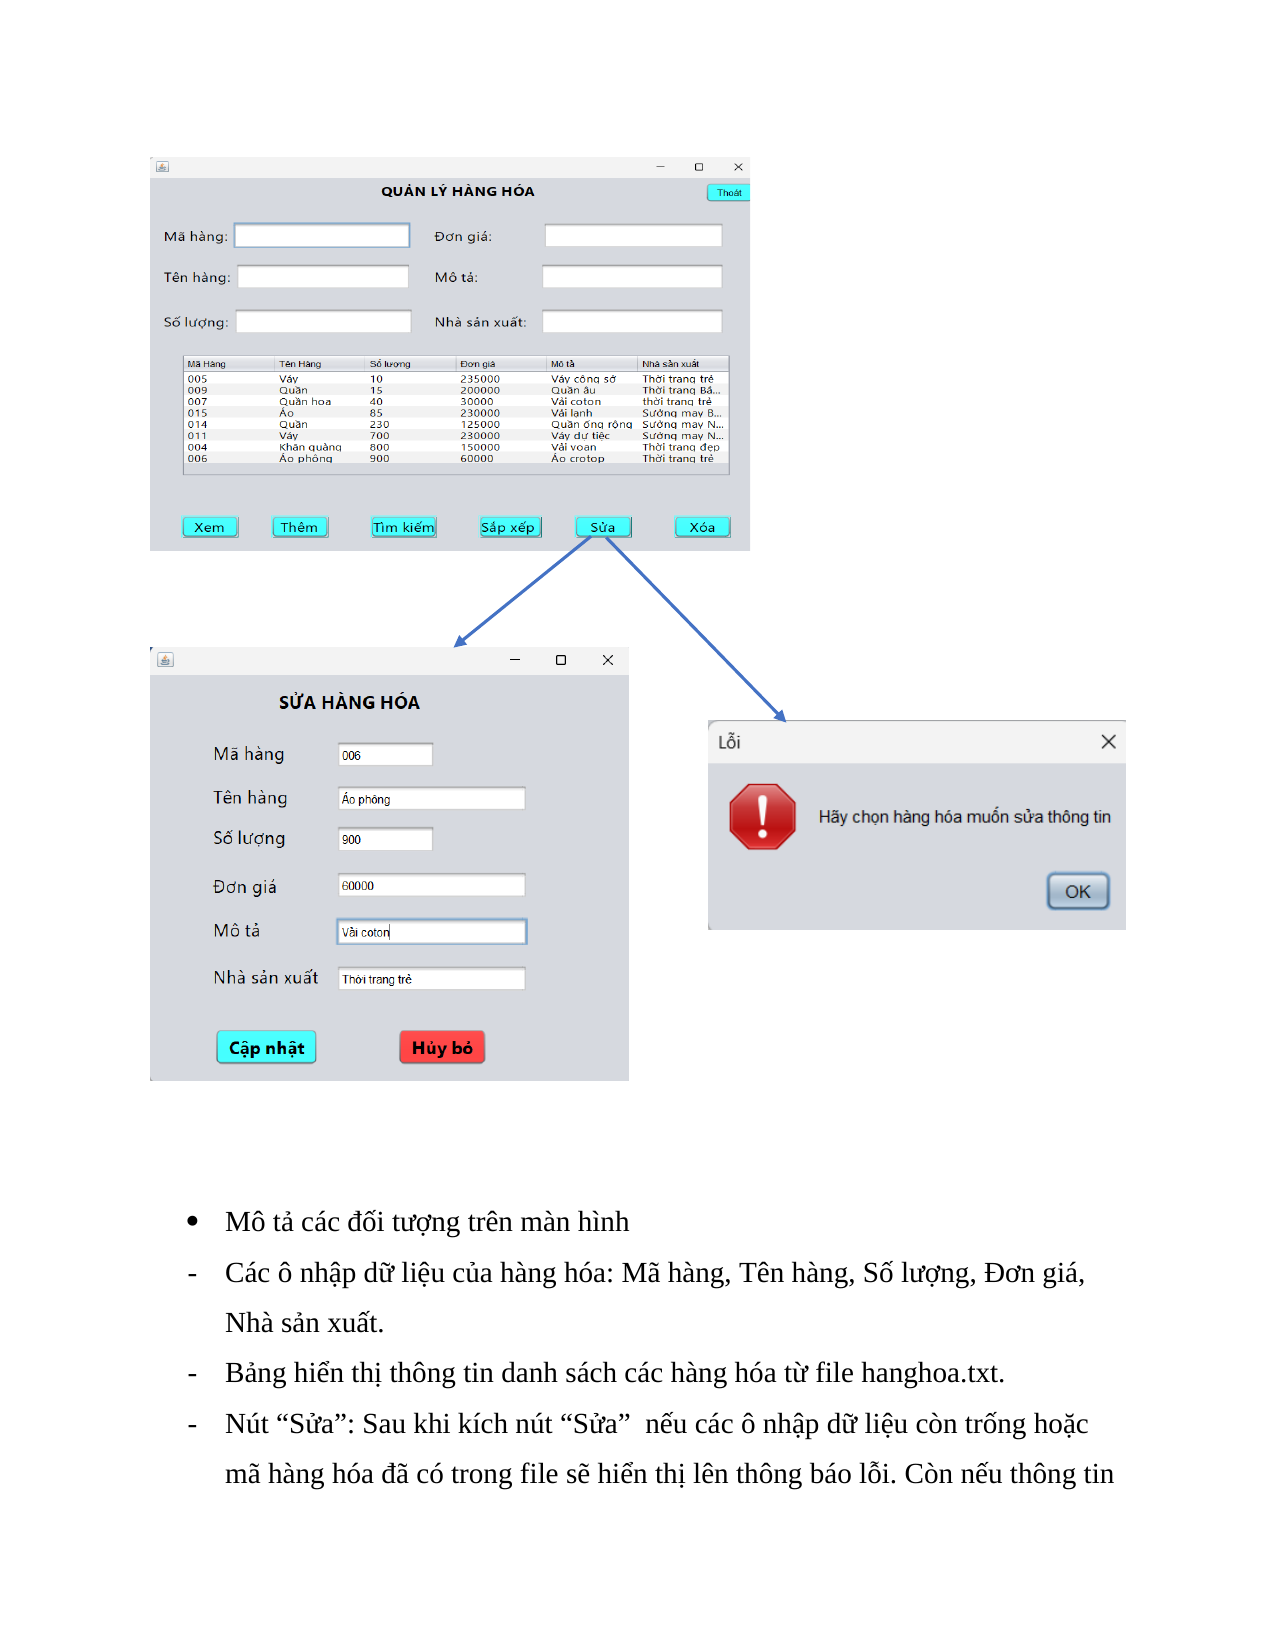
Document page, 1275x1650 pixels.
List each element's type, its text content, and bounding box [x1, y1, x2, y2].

list Bảng hiển thị thông tin danh sách các hàng hóa từ file hanghoa.txt. [187, 1355, 1125, 1389]
list Các ô nhập dữ liệu của hàng hóa: Mã hàng, Tên hàng, Số lượng, Đơn giá, Nhà sản xuất. [187, 1255, 1125, 1339]
picture [708, 720, 1126, 930]
picture [150, 157, 750, 551]
picture [150, 647, 629, 1081]
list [187, 1406, 1125, 1489]
list Mô tả các đối tượng trên màn hình [187, 1204, 1125, 1238]
